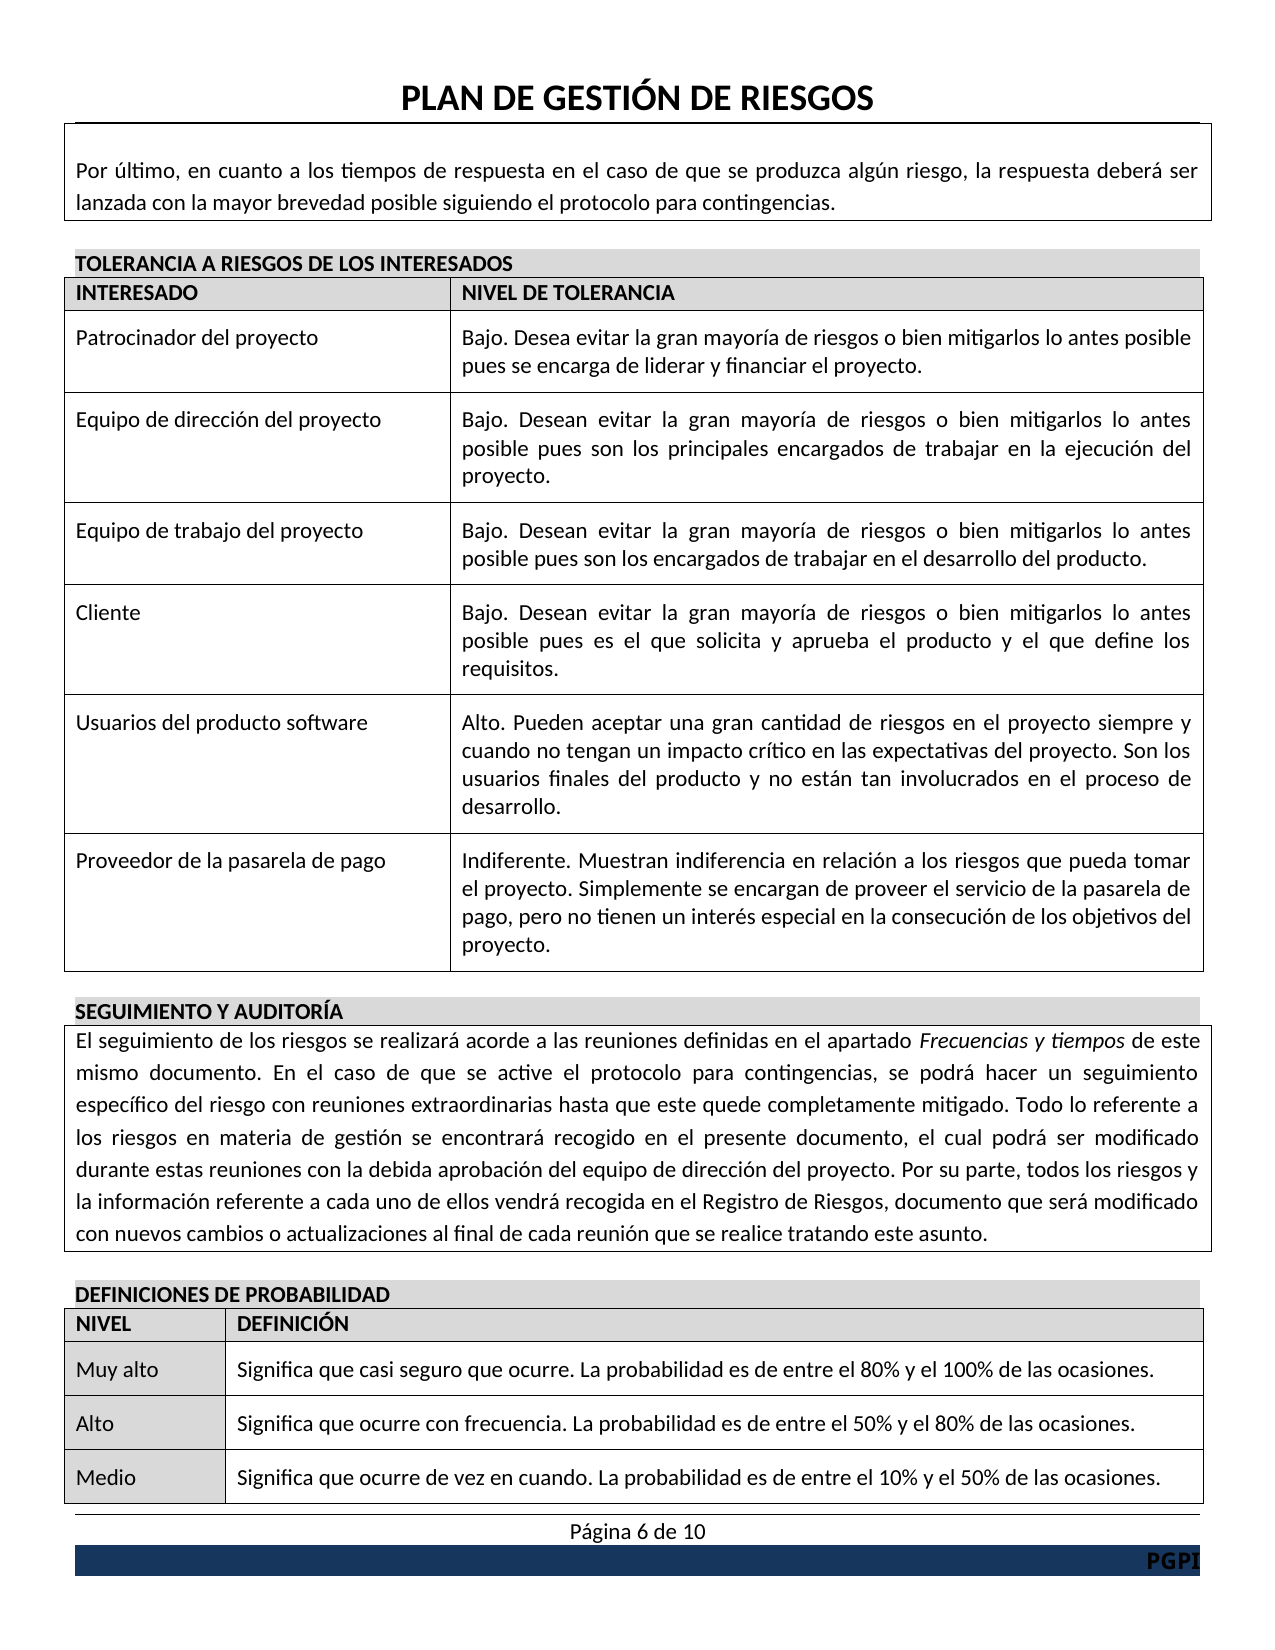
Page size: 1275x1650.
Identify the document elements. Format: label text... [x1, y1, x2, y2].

table_header NIVEL [65, 1309, 225, 1341]
table_cell Alto [65, 1396, 225, 1449]
table_cell Bajo. Desea evitar la gran mayoría de riesgos o bien mitigarlos lo antes posible pues se encarga de liderar y financiar el proyecto. [451, 311, 1203, 392]
table_cell Significa que ocurre con frecuencia. La probabilidad es de entre el 50% y el 80% de las ocasiones. [226, 1396, 1203, 1449]
table_cell Alto. Pueden aceptar una gran cantidad de riesgos en el proyecto siempre y cuando no tengan un impacto crítico en las expectativas del proyecto. Son los usuarios finales del producto y no están tan involucrados en el proceso de desarrollo. [451, 695, 1203, 832]
table_cell Bajo. Desean evitar la gran mayoría de riesgos o bien mitigarlos lo antes posible pues son los principales encargados de trabajar en la ejecución del proyecto. [451, 393, 1203, 502]
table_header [65, 124, 1211, 220]
text DEFINICIONES DE PROBABILIDAD [75, 1280, 1200, 1308]
table_cell Equipo de dirección del proyecto [65, 393, 450, 502]
table_cell Indiferente. Muestran indiferencia en relación a los riesgos que pueda tomar el proyecto. Simplemente se encargan de proveer el servicio de la pasarela de pago, pero no tienen un interés especial en la consecución de los objetivos del proyecto. [451, 834, 1203, 971]
table_cell Usuarios del producto software [65, 695, 450, 832]
table_cell Proveedor de la pasarela de pago [65, 834, 450, 971]
table_cell Significa que casi seguro que ocurre. La probabilidad es de entre el 80% y el 100% de las ocasiones. [226, 1342, 1203, 1395]
table_header INTERESADO [65, 278, 450, 310]
text TOLERANCIA A RIESGOS DE LOS INTERESADOS [75, 249, 1200, 277]
table_header DEFINICIÓN [226, 1309, 1203, 1341]
table_cell Cliente [65, 585, 450, 694]
table_cell Muy alto [65, 1342, 225, 1395]
table_cell Bajo. Desean evitar la gran mayoría de riesgos o bien mitigarlos lo antes posible pues son los encargados de trabajar en el desarrollo del producto. [451, 503, 1203, 584]
table_cell Patrocinador del proyecto [65, 311, 450, 392]
table_cell Significa que ocurre de vez en cuando. La probabilidad es de entre el 10% y el 50% de las ocasiones. [226, 1450, 1203, 1503]
text SEGUIMIENTO Y AUDITORÍA [75, 997, 1200, 1025]
table_cell Bajo. Desean evitar la gran mayoría de riesgos o bien mitigarlos lo antes posible pues es el que solicita y aprueba el producto y el que define los requisitos. [451, 585, 1203, 694]
table_header NIVEL DE TOLERANCIA [451, 278, 1203, 310]
table_cell Equipo de trabajo del proyecto [65, 503, 450, 584]
table_header El seguimiento de los riesgos se realizará acorde a las reuniones definidas en el apartado Frecuencias y tiempos de este mismo documento. En el caso de que se active el protocolo para contingencias, se podrá hacer un seguimiento específico del riesgo con reuniones extraordinarias hasta que este quede completamente mitigado. Todo lo referente a los riesgos en materia de gestión se encontrará recogido en el presente documento, el cual podrá ser modificado durante estas reuniones con la debida aprobación del equipo de dirección del proyecto. Por su parte, todos los riesgos y la información referente a cada uno de ellos vendrá recogida en el Registro de Riesgos, documento que será modificado con nuevos cambios o actualizaciones al final de cada reunión que se realice tratando este asunto. [65, 1026, 1211, 1251]
table_cell Medio [65, 1450, 225, 1503]
